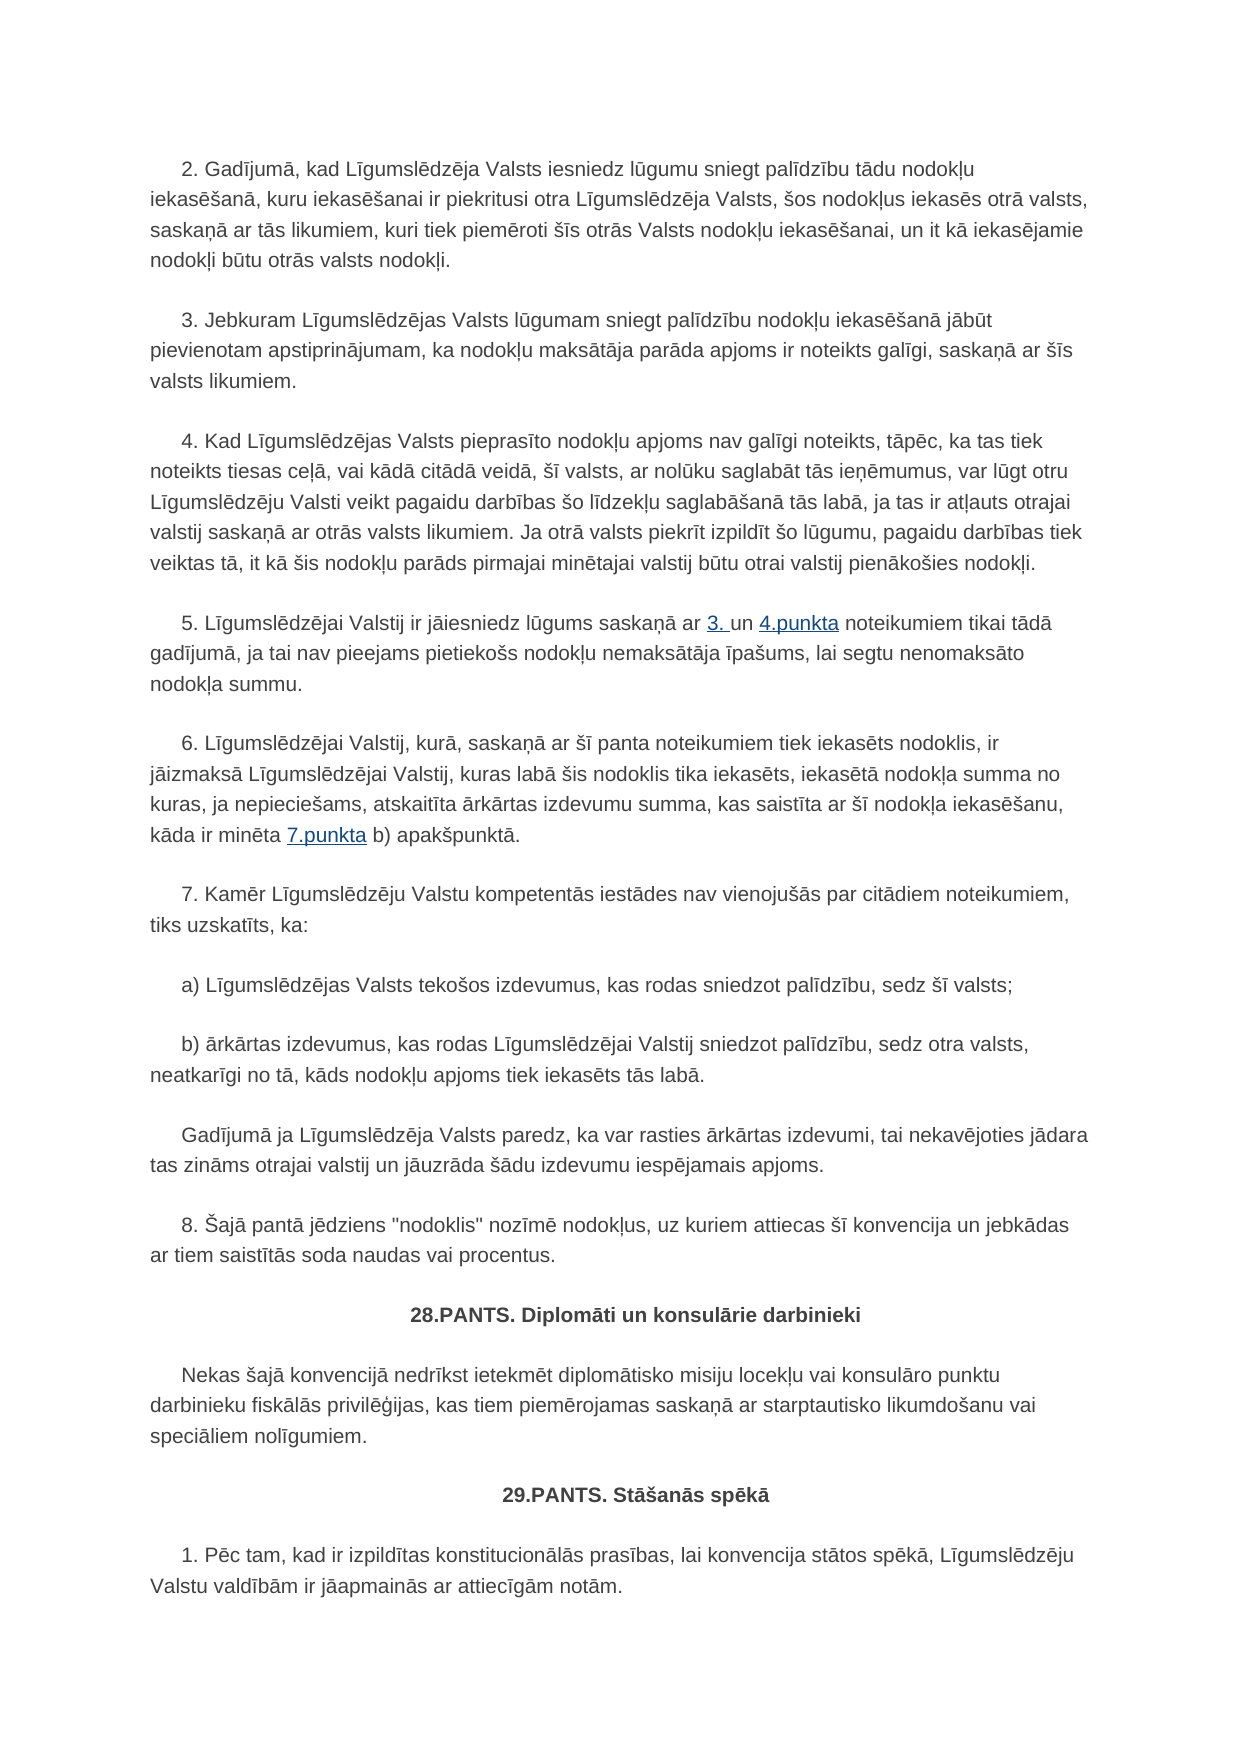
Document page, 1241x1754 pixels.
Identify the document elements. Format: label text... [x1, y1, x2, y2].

text 29.PANTS. Stāšanās spēkā [150, 1477, 1090, 1507]
text 5. Līgumslēdzējai Valstij ir jāiesniedz lūgums saskaņā ar 3. un 4.punkta noteikumiem tikai tādā gadījumā, ja tai nav pieejams pietiekošs nodokļu nemaksātāja īpašums, lai segtu nenomaksāto nodokļa summu. [150, 604, 1090, 695]
text 8. Šajā pantā jēdziens "nodoklis" nozīmē nodokļus, uz kuriem attiecas šī konvencija un jebkādas ar tiem saistītās soda naudas vai procentus. [150, 1206, 1090, 1267]
text b) ārkārtas izdevumus, kas rodas Līgumslēdzējai Valstij sniedzot palīdzību, sedz otra valsts, neatkarīgi no tā, kāds nodokļu apjoms tiek iekasēts tās labā. [150, 1026, 1090, 1087]
text 2. Gadījumā, kad Līgumslēdzēja Valsts iesniedz lūgumu sniegt palīdzību tādu nodokļu iekasēšanā, kuru iekasēšanai ir piekritusi otra Līgumslēdzēja Valsts, šos nodokļus iekasēs otrā valsts, saskaņā ar tās likumiem, kuri tiek piemēroti šīs otrās Valsts nodokļu iekasēšanai, un it kā iekasējamie nodokļi būtu otrās valsts nodokļi. [150, 150, 1090, 272]
text Nekas šajā konvencijā nedrīkst ietekmēt diplomātisko misiju locekļu vai konsulāro punktu darbinieku fiskālās privilēģijas, kas tiem piemērojamas saskaņā ar starptautisko likumdošanu vai speciāliem nolīgumiem. [150, 1356, 1090, 1447]
text 4. Kad Līgumslēdzējas Valsts pieprasīto nodokļu apjoms nav galīgi noteikts, tāpēc, ka tas tiek noteikts tiesas ceļā, vai kādā citādā veidā, šī valsts, ar nolūku saglabāt tās ieņēmumus, var lūgt otru Līgumslēdzēju Valsti veikt pagaidu darbības šo līdzekļu saglabāšanā tās labā, ja tas ir atļauts otrajai valstij saskaņā ar otrās valsts likumiem. Ja otrā valsts piekrīt izpildīt šo lūgumu, pagaidu darbības tiek veiktas tā, it kā šis nodokļu parāds pirmajai minētajai valstij būtu otrai valstij pienākošies nodokļi. [150, 422, 1090, 574]
text 7. Kamēr Līgumslēdzēju Valstu kompetentās iestādes nav vienojušās par citādiem noteikumiem, tiks uzskatīts, ka: [150, 876, 1090, 937]
text 6. Līgumslēdzējai Valstij, kurā, saskaņā ar šī panta noteikumiem tiek iekasēts nodoklis, ir jāizmaksā Līgumslēdzējai Valstij, kuras labā šis nodoklis tika iekasēts, iekasētā nodokļa summa no kuras, ja nepieciešams, atskaitīta ārkārtas izdevumu summa, kas saistīta ar šī nodokļa iekasēšanu, kāda ir minēta 7.punkta b) apakšpunktā. [150, 724, 1090, 847]
text 3. Jebkuram Līgumslēdzējas Valsts lūgumam sniegt palīdzību nodokļu iekasēšanā jābūt pievienotam apstiprinājumam, ka nodokļu maksātāja parāda apjoms ir noteikts galīgi, saskaņā ar šīs valsts likumiem. [150, 301, 1090, 393]
text Gadījumā ja Līgumslēdzēja Valsts paredz, ka var rasties ārkārtas izdevumi, tai nekavējoties jādara tas zināms otrajai valstij un jāuzrāda šādu izdevumu iespējamais apjoms. [150, 1116, 1090, 1177]
text a) Līgumslēdzējas Valsts tekošos izdevumus, kas rodas sniedzot palīdzību, sedz šī valsts; [150, 966, 1090, 996]
text 28.PANTS. Diplomāti un konsulārie darbinieki [150, 1296, 1090, 1327]
text 1. Pēc tam, kad ir izpildītas konstitucionālās prasības, lai konvencija stātos spēkā, Līgumslēdzēju Valstu valdībām ir jāapmainās ar attiecīgām notām. [150, 1536, 1090, 1597]
